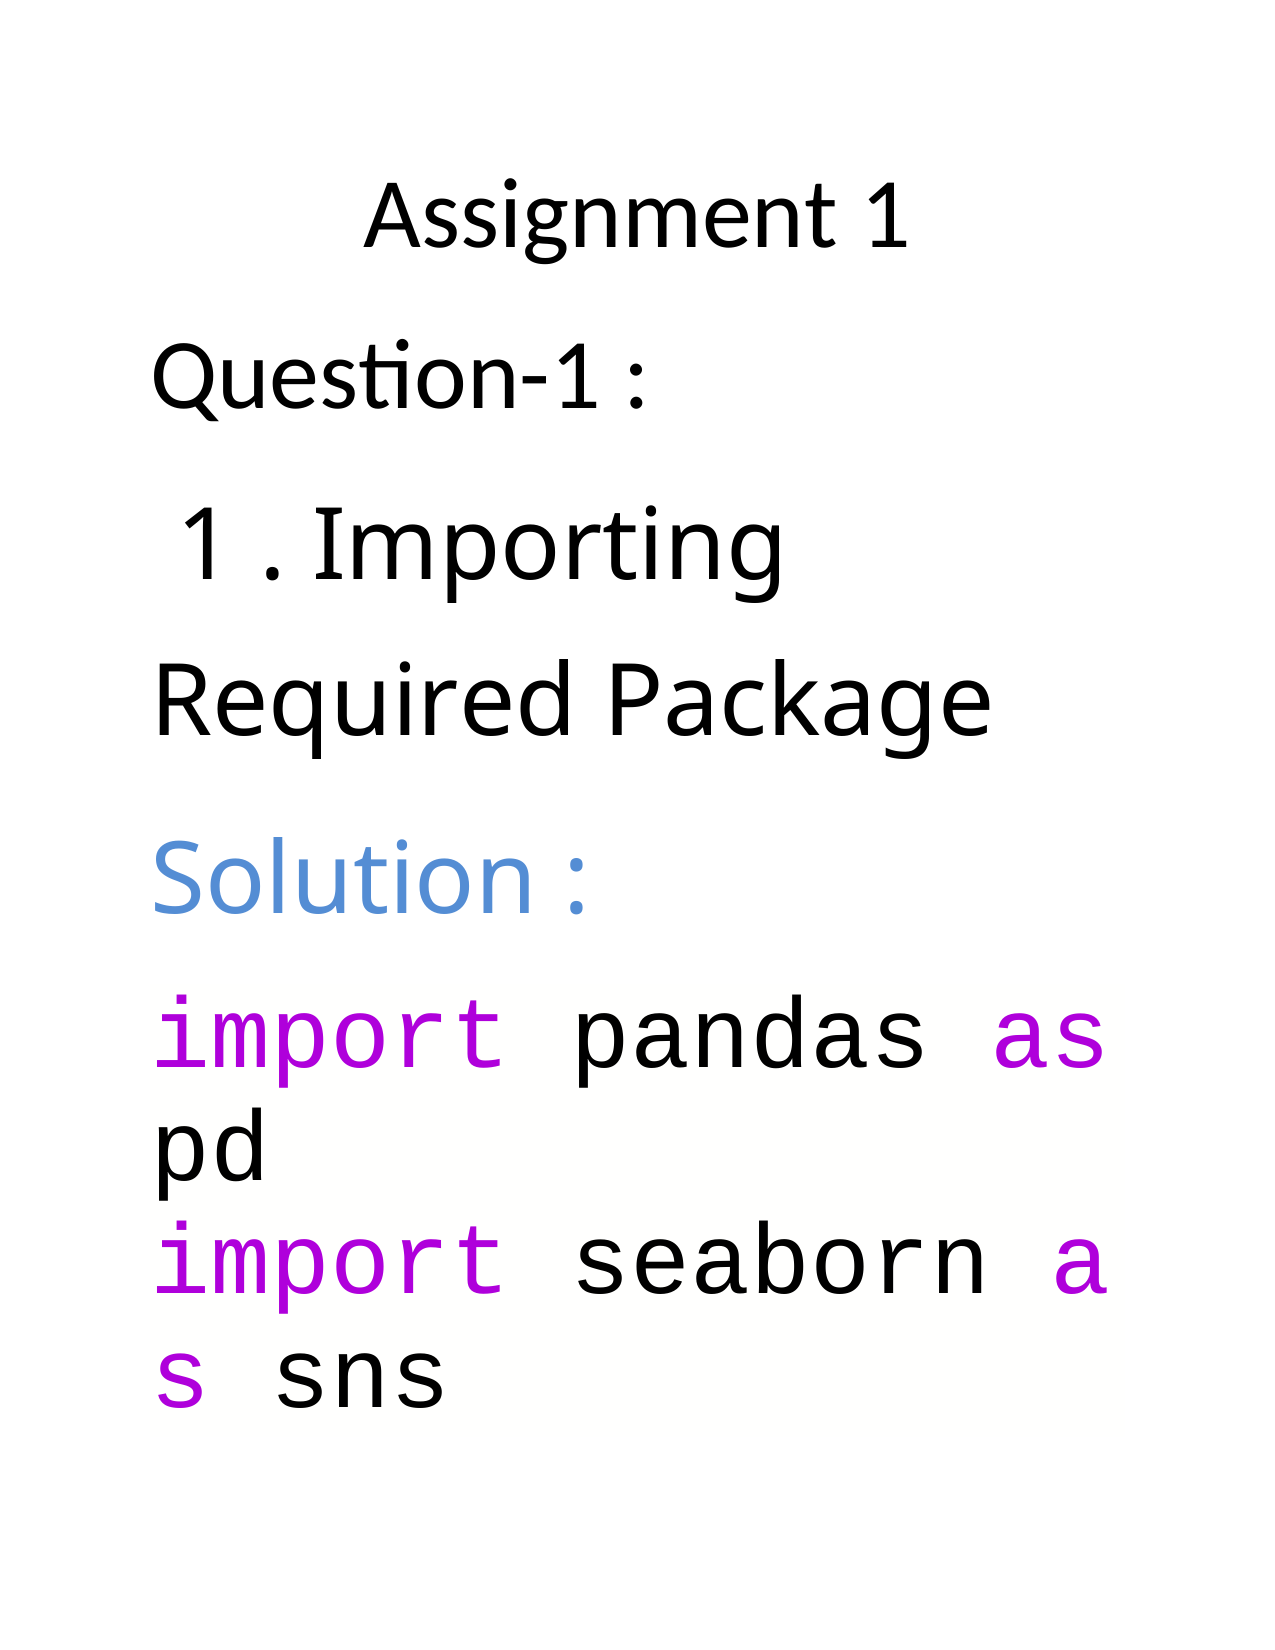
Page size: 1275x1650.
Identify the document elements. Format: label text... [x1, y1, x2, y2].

text import pandas as pd [150, 984, 1125, 1211]
text Solution : [150, 806, 1125, 943]
text 1 . Importing Required Package [150, 472, 1125, 765]
text import seaborn as sns [150, 1211, 1125, 1437]
text Assignment 1 [150, 150, 1125, 272]
text Question-1 : [150, 311, 1125, 433]
